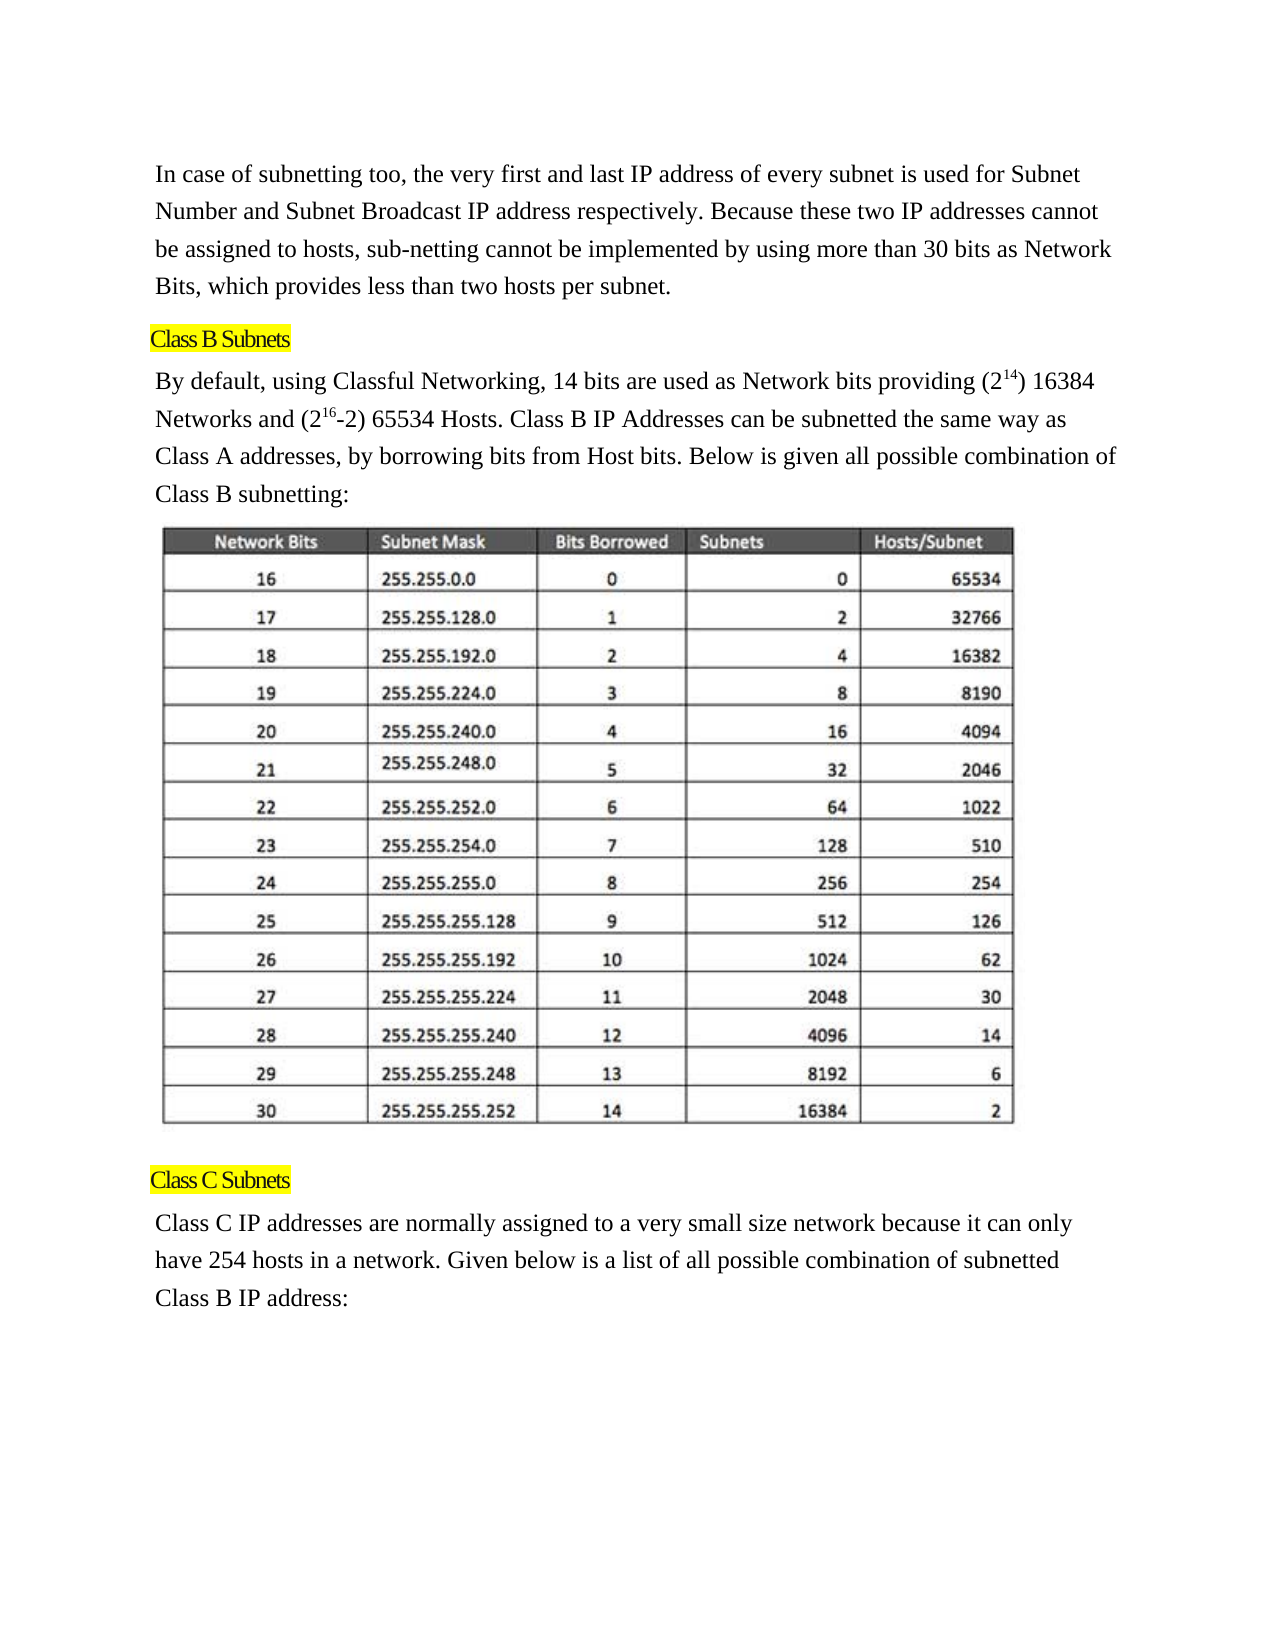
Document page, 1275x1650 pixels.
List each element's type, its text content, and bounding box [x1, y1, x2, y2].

subtitle Class C Subnets [150, 1157, 1120, 1194]
text By default, using Classful Networking, 14 bits are used as Network bits providing (214) 16384 Networks and (216-2) 65534 Hosts. Class B IP Addresses can be subnetted the same way as Class A addresses, by borrowing bits from Host bits. Below is given all possible combination of Class B subnetting: [155, 357, 1120, 507]
text In case of subnetting too, the very first and last IP address of every subnet is used for Subnet Number and Subnet Broadcast IP address respectively. Because these two IP addresses cannot be assigned to hosts, sub-netting cannot be implemented by using more than 30 bits as Network Bits, which provides less than two hosts per subnet. [155, 150, 1120, 300]
subtitle Class B Subnets [150, 315, 1120, 352]
text Class C IP addresses are normally assigned to a very small size network because it can only have 254 hosts in a network. Given below is a list of all possible combination of subnetted Class B IP address: [155, 1199, 1120, 1312]
picture [150, 522, 1025, 1132]
